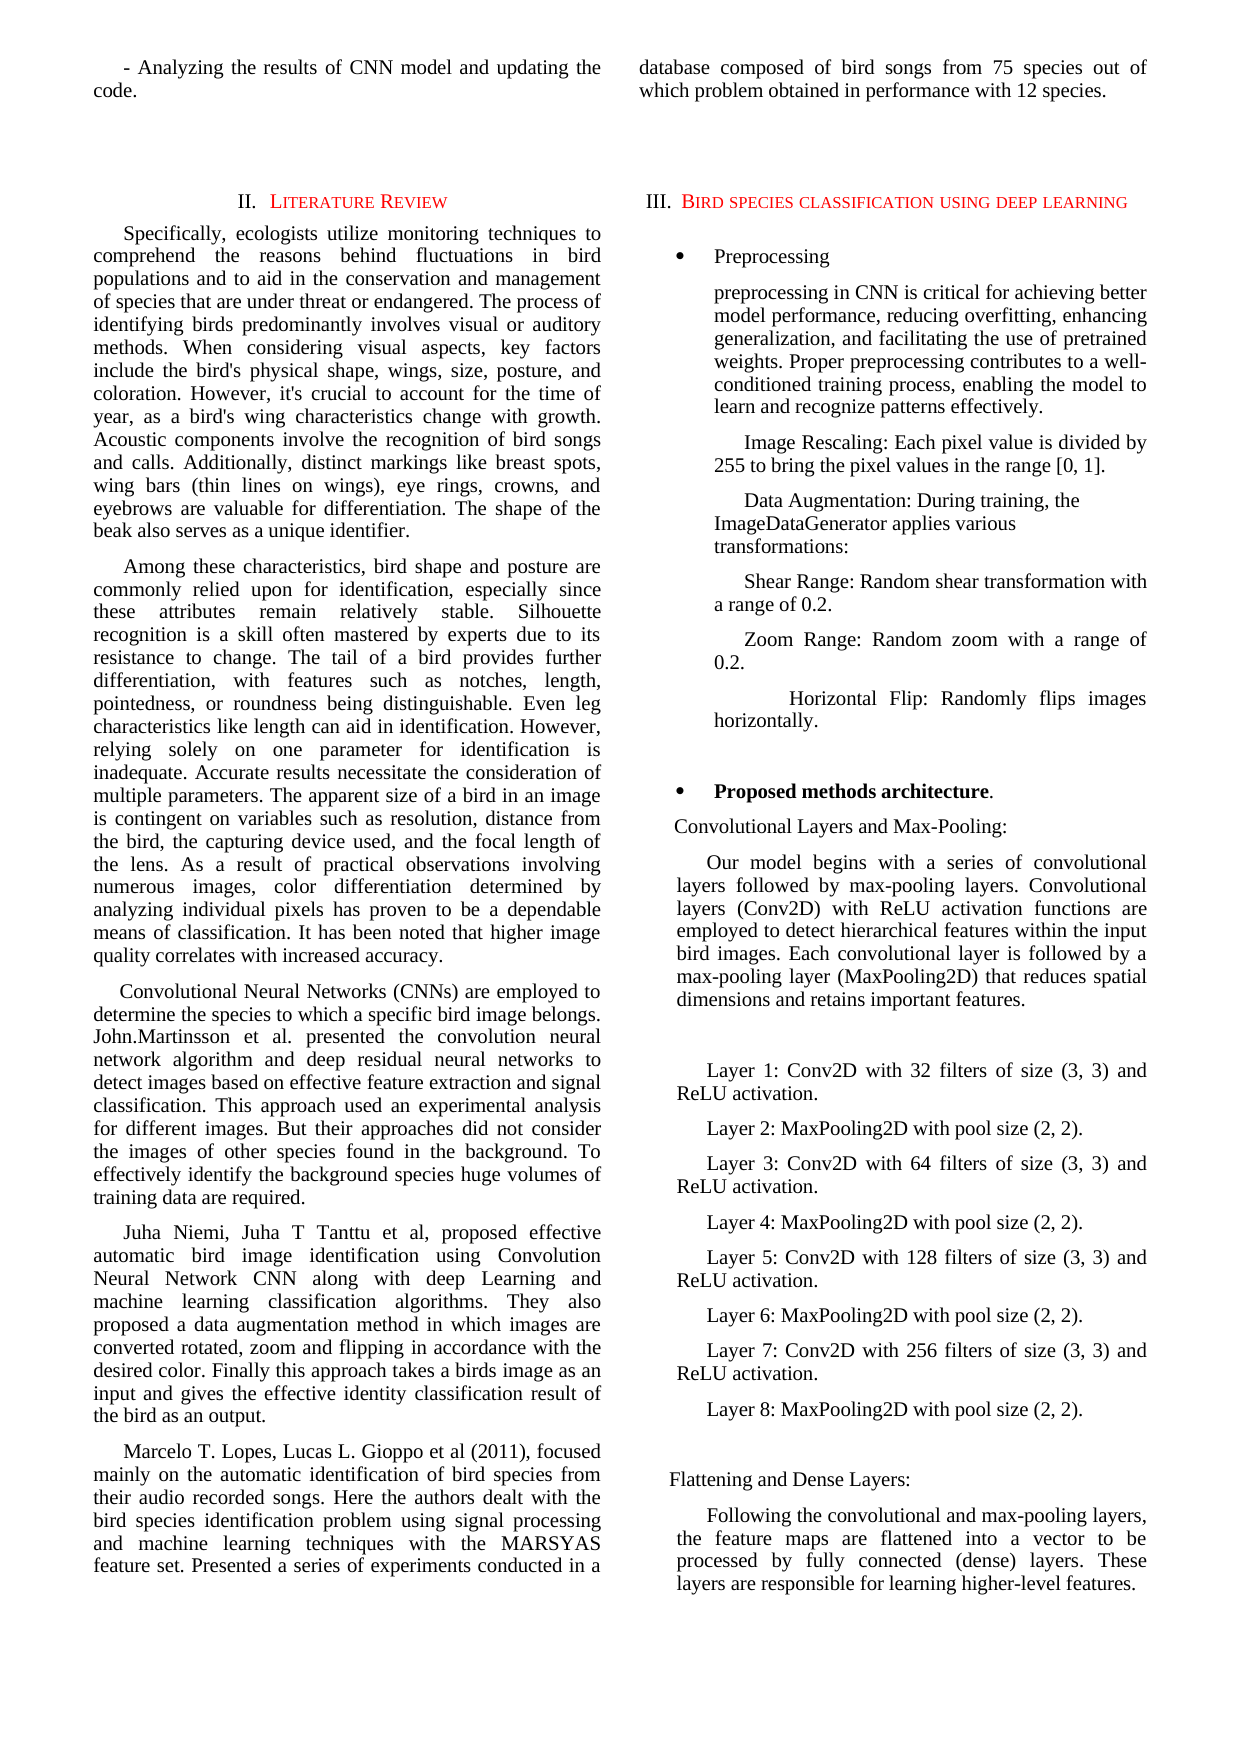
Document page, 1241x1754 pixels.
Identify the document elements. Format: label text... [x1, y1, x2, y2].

text Zoom Range: Random zoom with a range of 0.2. [714, 628, 1147, 674]
text Following the convolutional and max-pooling layers, the feature maps are flattened into a vector to be processed by fully connected (dense) layers. These layers are responsible for learning higher-level features. [676, 1504, 1147, 1595]
text - Analyzing the results of CNN model and updating the code. [93, 56, 601, 102]
text Layer 1: Conv2D with 32 filters of size (3, 3) and ReLU activation. [676, 1059, 1147, 1105]
text Convolutional Layers and Max-Pooling: [639, 816, 1147, 838]
list Preprocessing [676, 246, 1147, 268]
text Layer 2: MaxPooling2D with pool size (2, 2). [676, 1117, 1147, 1140]
text Flattening and Dense Layers: [639, 1468, 1147, 1491]
text Specifically, ecologists utilize monitoring techniques to comprehend the reasons behind fluctuations in bird populations and to aid in the conservation and management of species that are under threat or endangered. The process of identifying birds predominantly involves visual or auditory methods. When considering visual aspects, key factors include the bird's physical shape, wings, size, posture, and coloration. However, it's crucial to account for the time of year, as a bird's wing characteristics change with growth. Acoustic components involve the recognition of bird songs and calls. Additionally, distinct markings like breast spots, wing bars (thin lines on wings), eye rings, crowns, and eyebrows are valuable for differentiation. The shape of the beak also serves as a unique identifier. [93, 222, 601, 542]
subtitle Literature Review [93, 189, 601, 213]
text Layer 8: MaxPooling2D with pool size (2, 2). [676, 1398, 1147, 1421]
text Among these characteristics, bird shape and posture are commonly relied upon for identification, especially since these attributes remain relatively stable. Silhouette recognition is a skill often mastered by experts due to its resistance to change. The tail of a bird provides further differentiation, with features such as notches, length, pointedness, or roundness being distinguishable. Even leg characteristics like length can aid in identification. However, relying solely on one parameter for identification is inadequate. Accurate results necessitate the consideration of multiple parameters. The apparent size of a bird in an image is contingent on variables such as resolution, distance from the bird, the capturing device used, and the focal length of the lens. As a result of practical observations involving numerous images, color differentiation determined by analyzing individual pixels has proven to be a dependable means of classification. It has been noted that higher image quality correlates with increased accuracy. [93, 555, 601, 967]
list Proposed methods architecture. [676, 780, 1147, 803]
text Layer 7: Conv2D with 256 filters of size (3, 3) and ReLU activation. [676, 1340, 1147, 1385]
text Data Augmentation: During training, the ImageDataGenerator applies various transformations: [714, 489, 1147, 558]
text Layer 3: Conv2D with 64 filters of size (3, 3) and ReLU activation. [676, 1153, 1147, 1198]
subtitle Bird species classification using deep learning [639, 189, 1147, 213]
text Our model begins with a series of convolutional layers followed by max-pooling layers. Convolutional layers (Conv2D) with ReLU activation functions are employed to detect hierarchical features within the input bird images. Each convolutional layer is followed by a max-pooling layer (MaxPooling2D) that reduces spatial dimensions and retains important features. [676, 851, 1147, 1011]
text Layer 5: Conv2D with 128 filters of size (3, 3) and ReLU activation. [676, 1246, 1147, 1292]
text Shear Range: Random shear transformation with a range of 0.2. [714, 570, 1147, 616]
text Juha Niemi, Juha T Tanttu et al, proposed effective automatic bird image identification using Convolution Neural Network CNN along with deep Learning and machine learning classification algorithms. They also proposed a data augmentation method in which images are converted rotated, zoom and flipping in accordance with the desired color. Finally this approach takes a birds image as an input and gives the effective identity classification result of the bird as an output. [93, 1221, 601, 1427]
text preprocessing in CNN is critical for achieving better model performance, reducing overfitting, enhancing generalization, and facilitating the use of pretrained weights. Proper preprocessing contributes to a well-conditioned training process, enabling the model to learn and recognize patterns effectively. [714, 281, 1147, 418]
text Layer 6: MaxPooling2D with pool size (2, 2). [676, 1304, 1147, 1327]
text Horizontal Flip: Randomly flips images horizontally. [714, 687, 1147, 732]
text Marcelo T. Lopes, Lucas L. Gioppo et al (2011), focused mainly on the automatic identification of bird species from their audio recorded songs. Here the authors dealt with the bird species identification problem using signal processing and machine learning techniques with the MARSYAS feature set. Presented a series of experiments conducted in a database composed of bird songs from 75 species out of which problem obtained in performance with 12 species. [93, 1440, 601, 1577]
text Convolutional Neural Networks (CNNs) are employed to determine the species to which a specific bird image belongs. John.Martinsson et al. presented the convolution neural network algorithm and deep residual neural networks to detect images based on effective feature extraction and signal classification. This approach used an experimental analysis for different images. But their approaches did not consider the images of other species found in the background. To effectively identify the background species huge volumes of training data are required. [93, 980, 601, 1209]
text Image Rescaling: Each pixel value is divided by 255 to bring the pixel values in the range [0, 1]. [714, 431, 1147, 477]
text Layer 4: MaxPooling2D with pool size (2, 2). [676, 1211, 1147, 1234]
